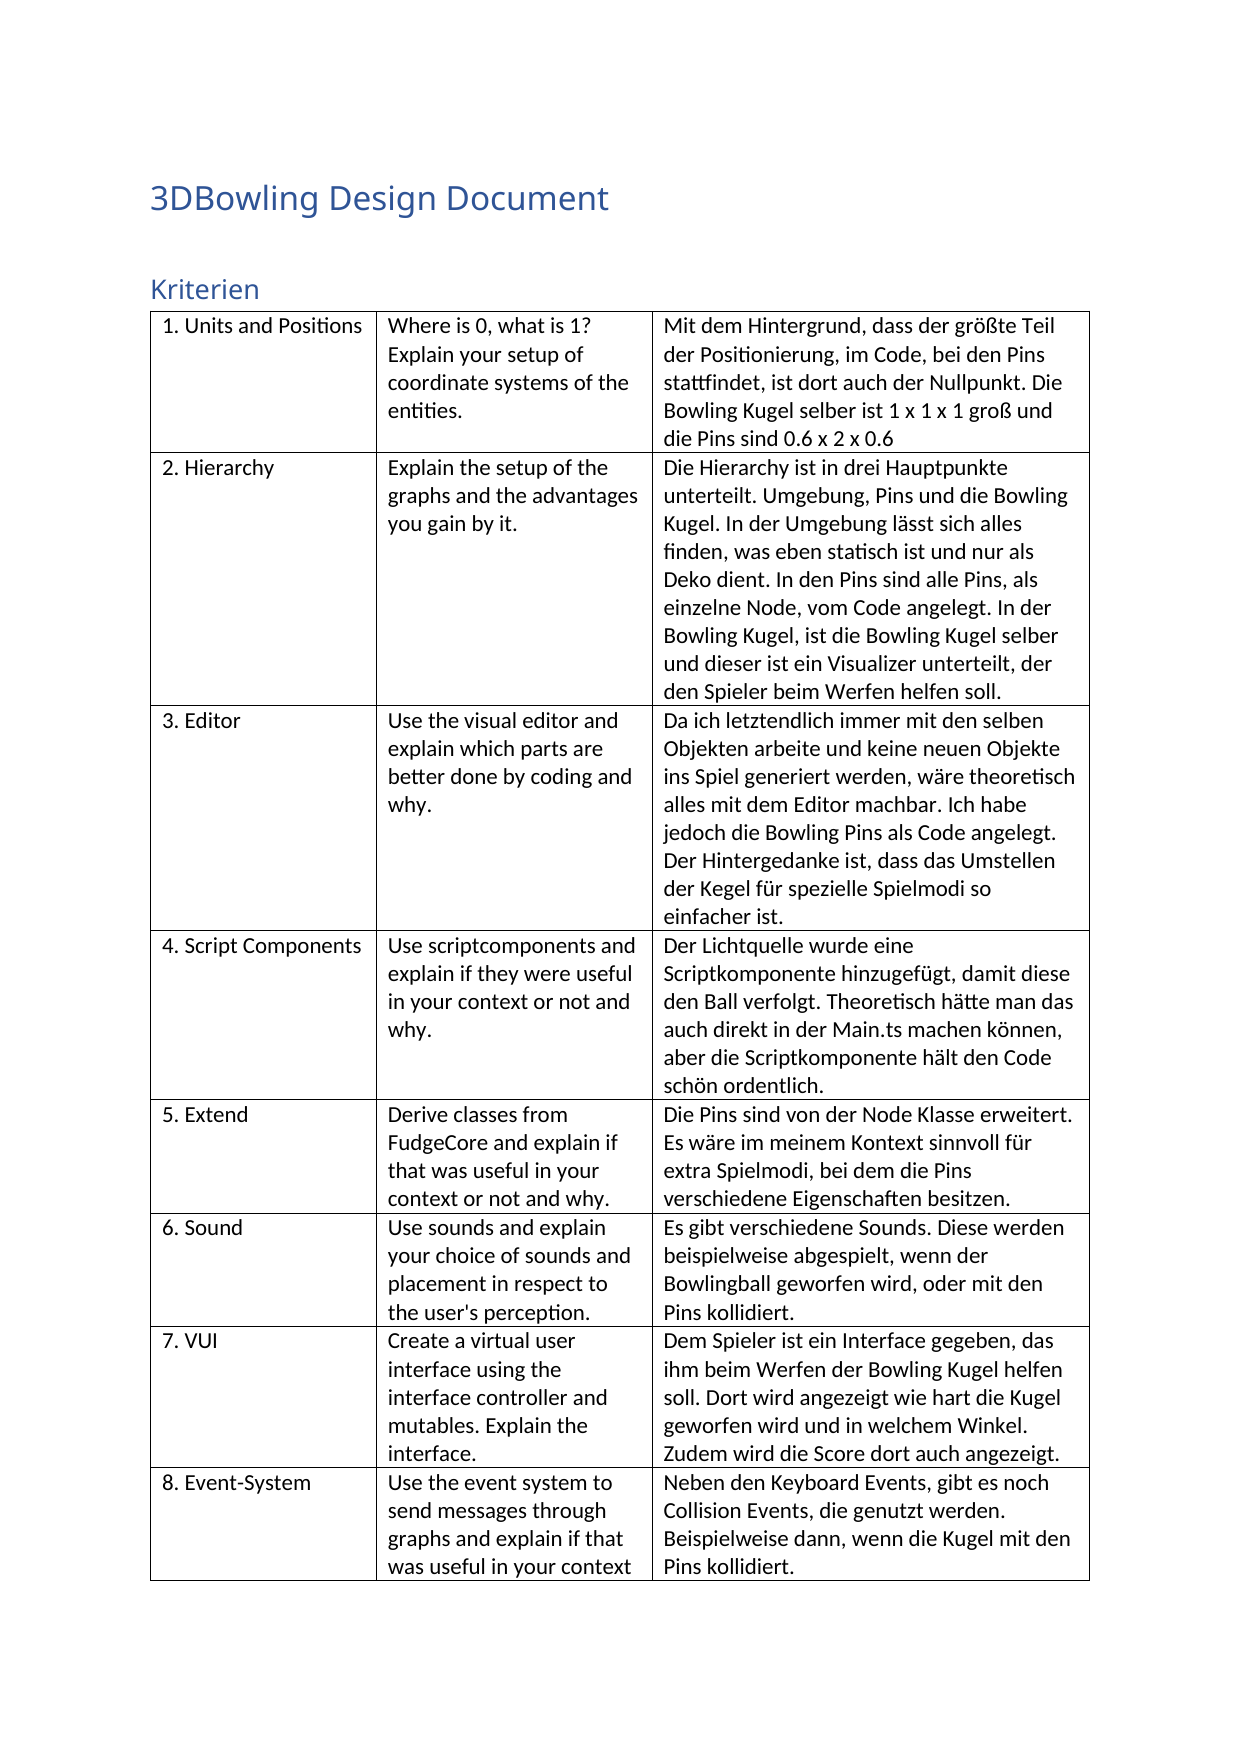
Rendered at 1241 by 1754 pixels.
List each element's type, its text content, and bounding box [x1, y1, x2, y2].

table_cell Dem Spieler ist ein Interface gegeben, das ihm beim Werfen der Bowling Kugel helfen soll. Dort wird angezeigt wie hart die Kugel geworfen wird und in welchem Winkel. Zudem wird die Score dort auch angezeigt. [653, 1327, 1089, 1467]
table_cell Use sounds and explain your choice of sounds and placement in respect to the user's perception. [377, 1214, 652, 1326]
table_cell 3. Editor [151, 706, 376, 930]
table_cell Create a virtual user interface using the interface controller and mutables. Explain the interface. [377, 1327, 652, 1467]
table_cell Use the visual editor and explain which parts are better done by coding and why. [377, 706, 652, 930]
table_cell Es gibt verschiedene Sounds. Diese werden beispielweise abgespielt, wenn der Bowlingball geworfen wird, oder mit den Pins kollidiert. [653, 1214, 1089, 1326]
table_cell 6. Sound [151, 1214, 376, 1326]
table_cell Die Pins sind von der Node Klasse erweitert. Es wäre im meinem Kontext sinnvoll für extra Spielmodi, bei dem die Pins verschiedene Eigenschaften besitzen. [653, 1100, 1089, 1212]
table_cell 4. Script Components [151, 931, 376, 1099]
subtitle 3DBowling Design Document [150, 175, 1090, 220]
table_cell Derive classes from FudgeCore and explain if that was useful in your context or not and why. [377, 1100, 652, 1212]
subtitle Kriterien [150, 271, 1090, 308]
table_header Where is 0, what is 1? Explain your setup of coordinate systems of the entities. [377, 312, 652, 452]
table_header 1. Units and Positions [151, 312, 376, 452]
table_cell 2. Hierarchy [151, 453, 376, 705]
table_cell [653, 1468, 1089, 1580]
table_cell Use scriptcomponents and explain if they were useful in your context or not and why. [377, 931, 652, 1099]
table_cell 7. VUI [151, 1327, 376, 1467]
table_cell Da ich letztendlich immer mit den selben Objekten arbeite und keine neuen Objekte ins Spiel generiert werden, wäre theoretisch alles mit dem Editor machbar. Ich habe jedoch die Bowling Pins als Code angelegt. Der Hintergedanke ist, dass das Umstellen der Kegel für spezielle Spielmodi so einfacher ist. [653, 706, 1089, 930]
table_cell 8. Event-System [151, 1468, 376, 1580]
table_cell Der Lichtquelle wurde eine Scriptkomponente hinzugefügt, damit diese den Ball verfolgt. Theoretisch hätte man das auch direkt in der Main.ts machen können, aber die Scriptkomponente hält den Code schön ordentlich. [653, 931, 1089, 1099]
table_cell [377, 1468, 652, 1580]
table_cell Explain the setup of the graphs and the advantages you gain by it. [377, 453, 652, 705]
table_cell 5. Extend [151, 1100, 376, 1212]
table_cell Die Hierarchy ist in drei Hauptpunkte unterteilt. Umgebung, Pins und die Bowling Kugel. In der Umgebung lässt sich alles finden, was eben statisch ist und nur als Deko dient. In den Pins sind alle Pins, als einzelne Node, vom Code angelegt. In der Bowling Kugel, ist die Bowling Kugel selber und dieser ist ein Visualizer unterteilt, der den Spieler beim Werfen helfen soll. [653, 453, 1089, 705]
table_header Mit dem Hintergrund, dass der größte Teil der Positionierung, im Code, bei den Pins stattfindet, ist dort auch der Nullpunkt. Die Bowling Kugel selber ist 1 x 1 x 1 groß und die Pins sind 0.6 x 2 x 0.6 [653, 312, 1089, 452]
